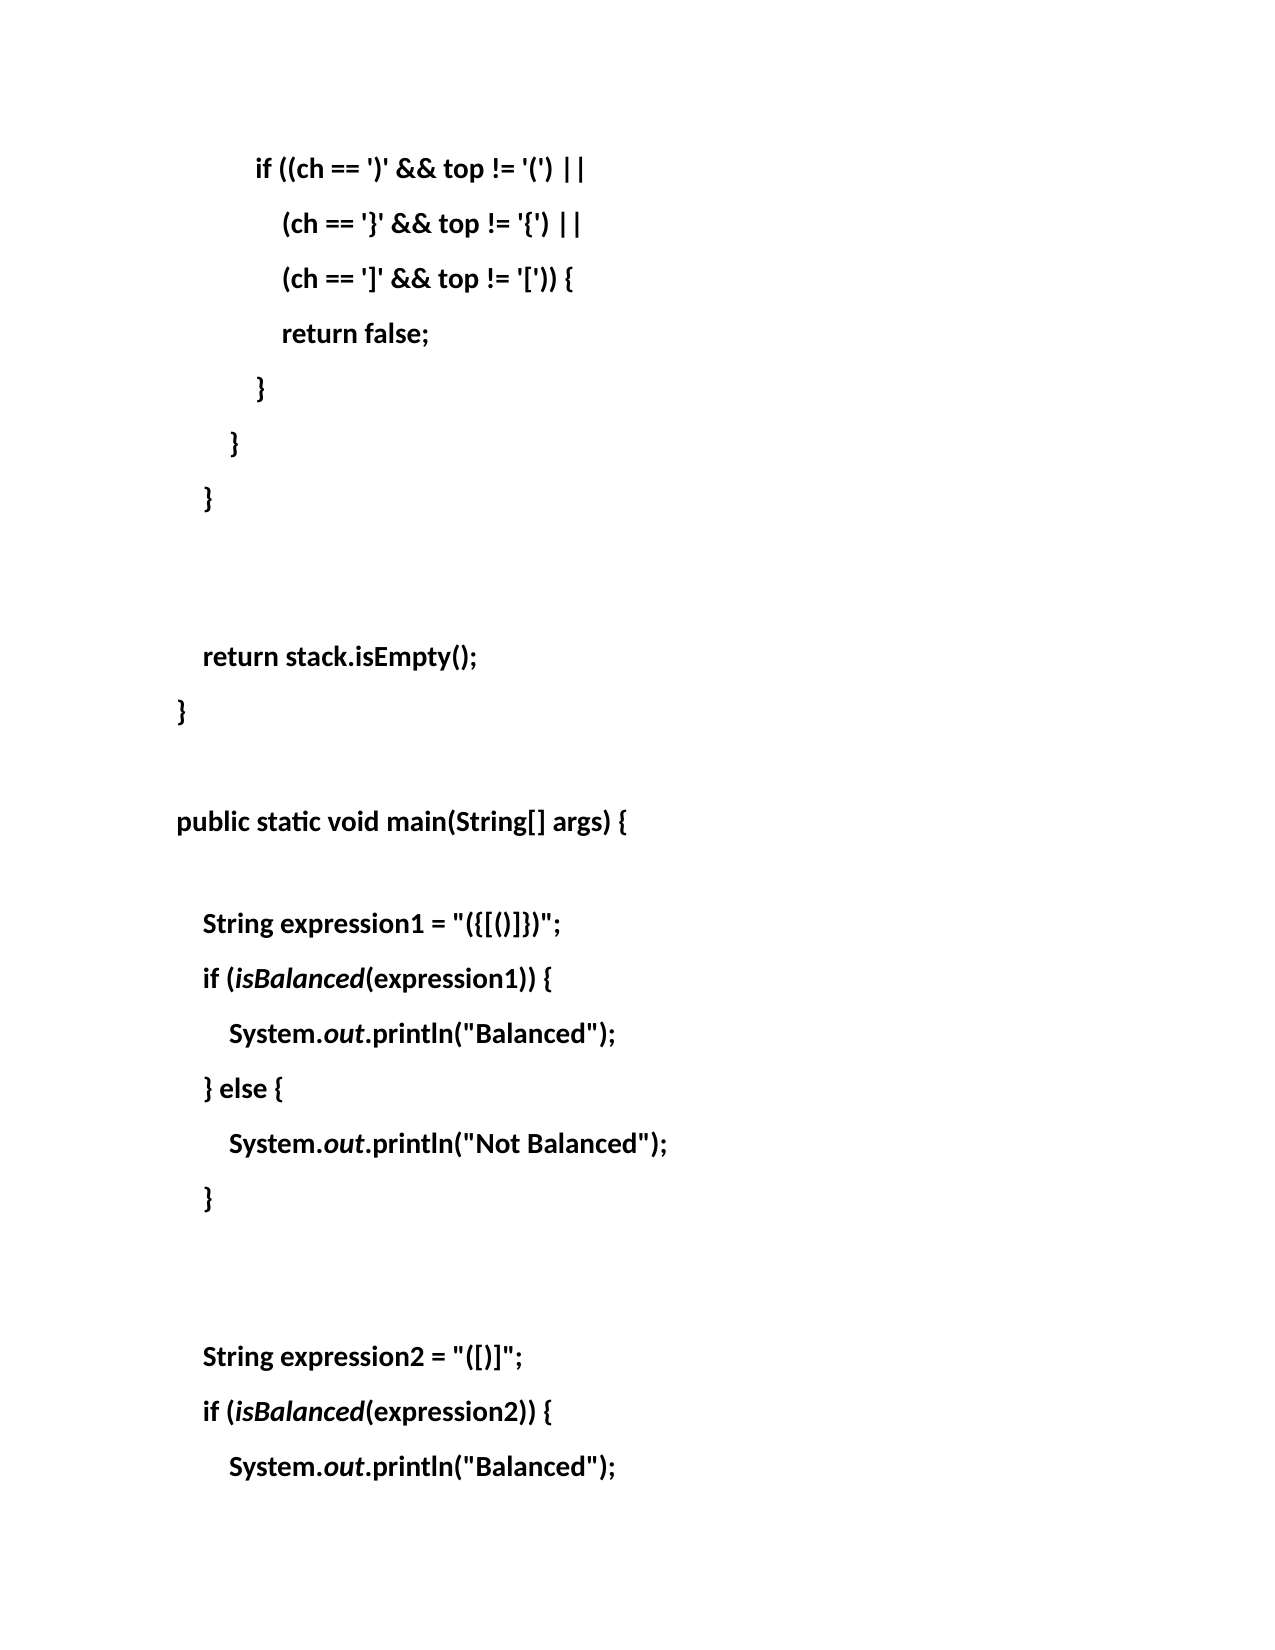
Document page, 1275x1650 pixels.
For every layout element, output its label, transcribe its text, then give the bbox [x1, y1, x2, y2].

text System.out.println("Balanced"); [150, 1015, 1125, 1051]
text String expression2 = "([)]"; [150, 1338, 1125, 1373]
text return false; [150, 315, 1125, 351]
text return stack.isEmpty(); [150, 638, 1125, 673]
text (ch == '}' && top != '{') || [150, 205, 1125, 241]
text } [150, 1181, 1125, 1216]
text } [150, 481, 1125, 516]
text } [150, 370, 1125, 406]
text if (isBalanced(expression1)) { [150, 960, 1125, 996]
text (ch == ']' && top != '[')) { [150, 260, 1125, 296]
text if ((ch == ')' && top != '(') || [150, 150, 1125, 186]
text System.out.println("Not Balanced"); [150, 1125, 1125, 1161]
text public static void main(String[] args) { [150, 803, 1125, 839]
text } [150, 693, 1125, 728]
text System.out.println("Balanced"); [150, 1448, 1125, 1483]
text } [150, 426, 1125, 461]
text String expression1 = "({[()]})"; [150, 905, 1125, 941]
text if (isBalanced(expression2)) { [150, 1393, 1125, 1428]
text } else { [150, 1070, 1125, 1106]
